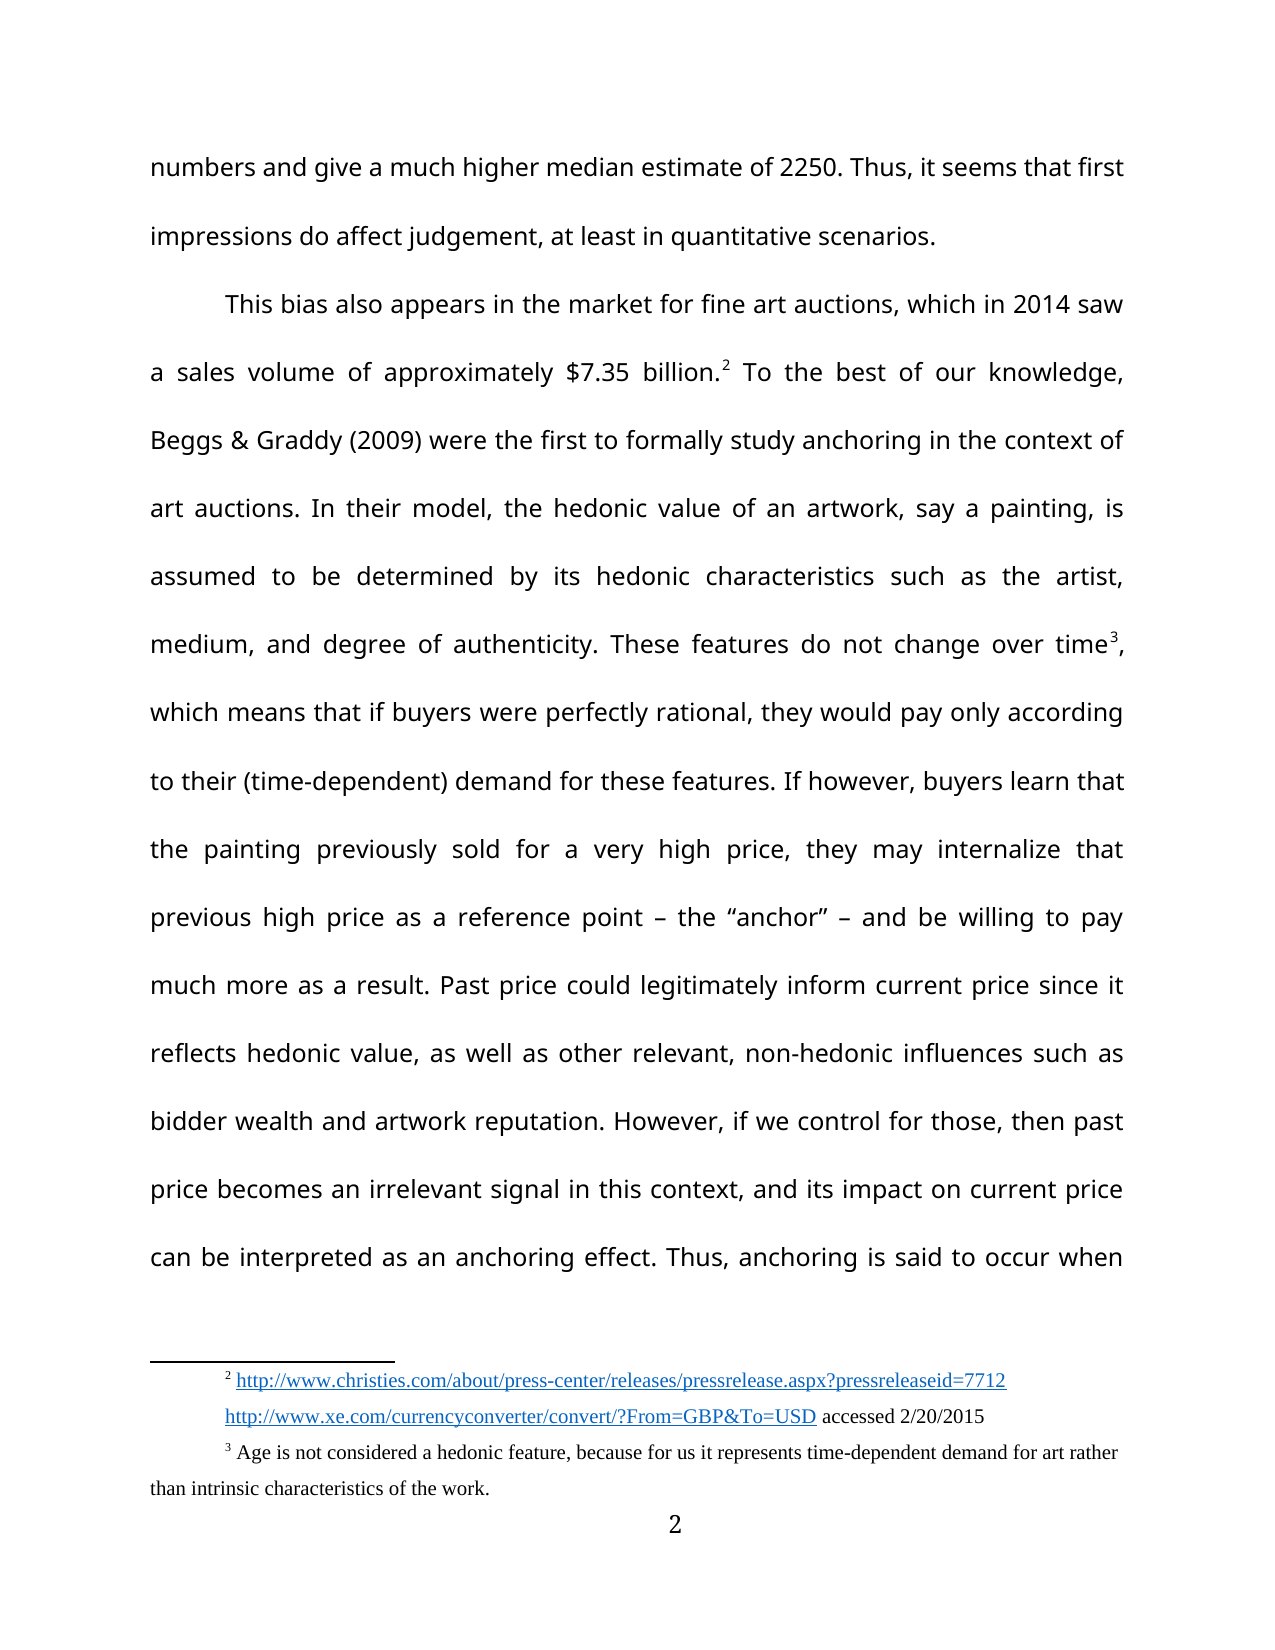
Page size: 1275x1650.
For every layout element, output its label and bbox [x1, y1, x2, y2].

text [150, 286, 1125, 1274]
text [150, 150, 1125, 252]
